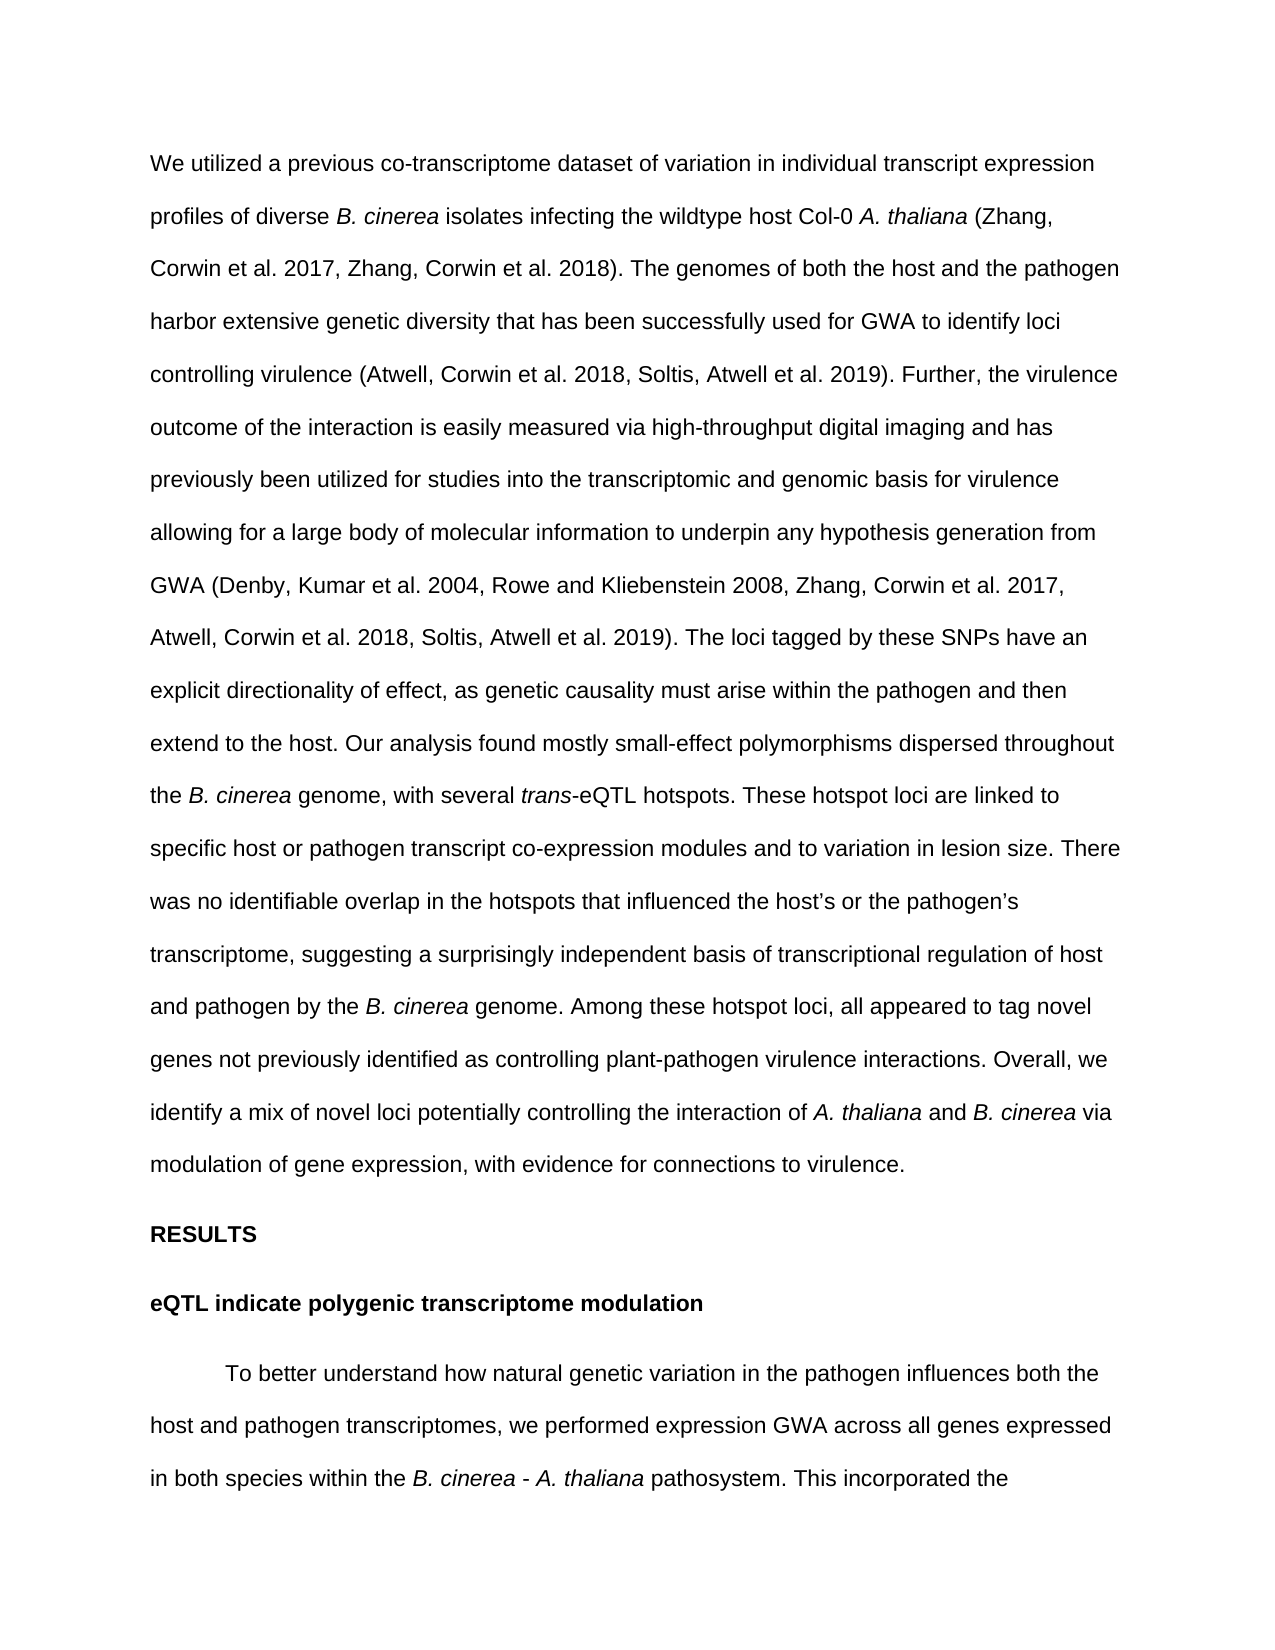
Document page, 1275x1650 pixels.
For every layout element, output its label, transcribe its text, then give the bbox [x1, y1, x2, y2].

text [150, 150, 1125, 1178]
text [150, 1359, 1125, 1491]
text eQTL indicate polygenic transcriptome modulation [150, 1290, 1125, 1317]
text RESULTS [150, 1221, 1125, 1247]
